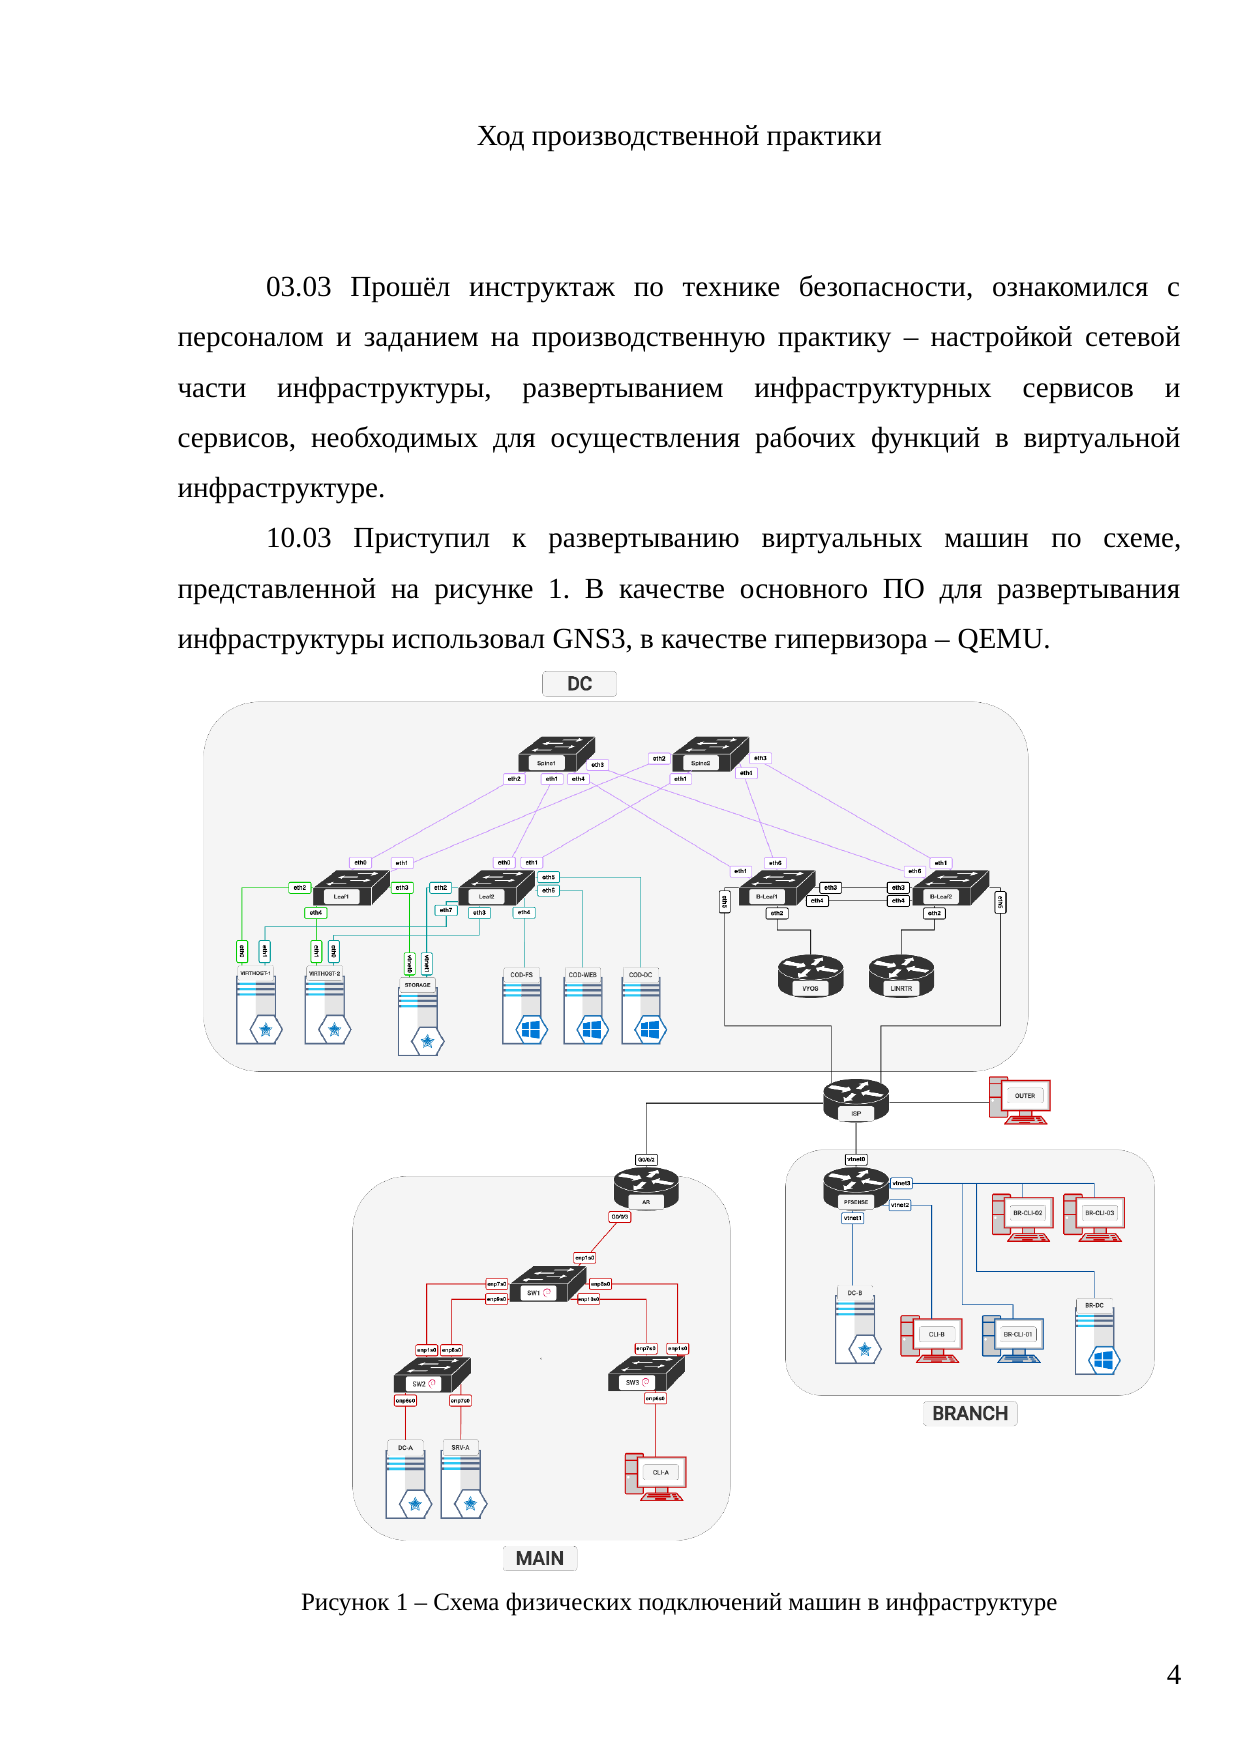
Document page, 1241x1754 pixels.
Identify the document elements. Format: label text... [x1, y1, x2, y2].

text Ход производственной практики [177, 118, 1181, 152]
picture [203, 671, 1155, 1571]
text 10.03 Приступил к развертыванию виртуальных машин по схеме, представленной на рисунке 1. В качестве основного ПО для развертывания инфраструктуры использовал GNS3, в качестве гипервизора – QEMU. [177, 521, 1181, 655]
text 03.03 Прошёл инструктаж по технике безопасности, ознакомился с персоналом и заданием на производственную практику – настройкой сетевой части инфраструктуры, развертыванием инфраструктурных сервисов и сервисов, необходимых для осуществления рабочих функций в виртуальной инфраструктуре. [177, 269, 1181, 504]
text Рисунок 1 – Схема физических подключений машин в инфраструктуре [177, 1587, 1181, 1616]
